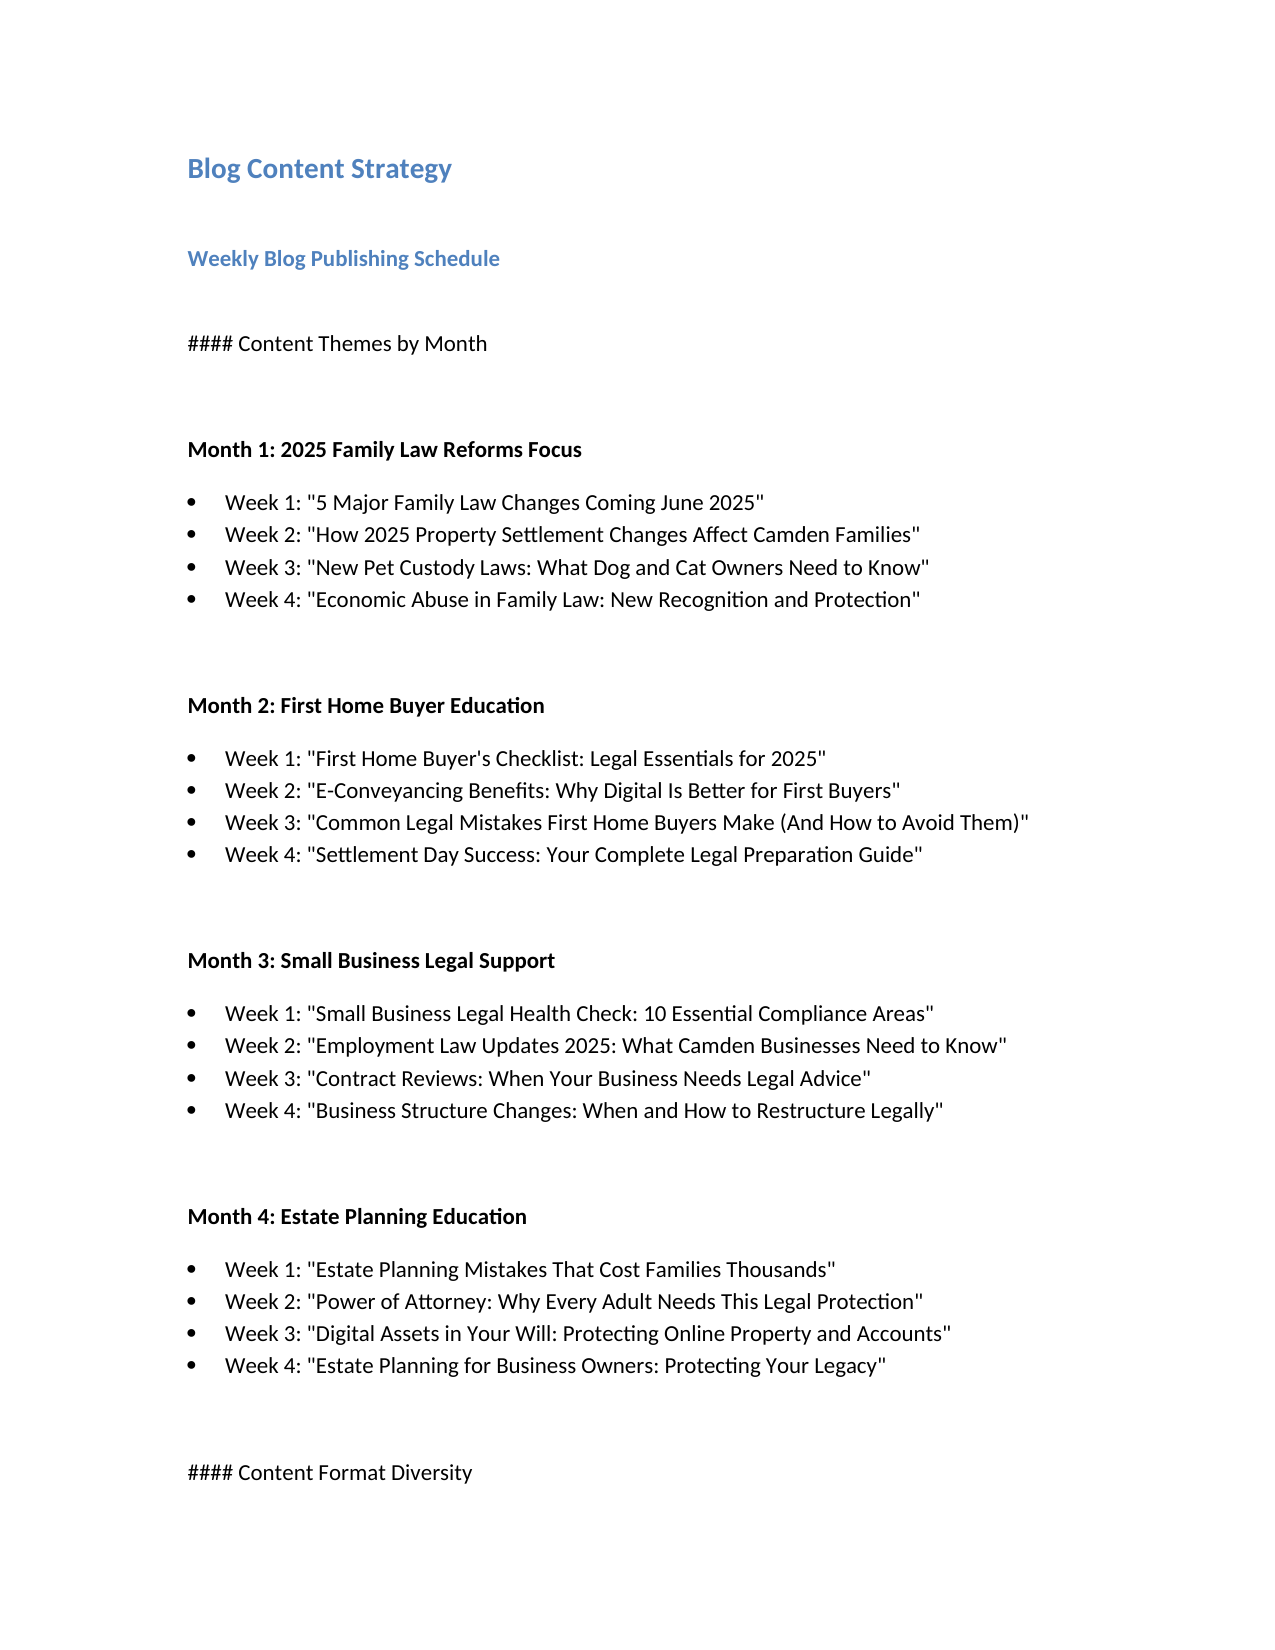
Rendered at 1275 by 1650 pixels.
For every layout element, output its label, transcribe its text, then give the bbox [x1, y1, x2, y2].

list Week 4: "Economic Abuse in Family Law: New Recognition and Protection" [187, 585, 1087, 613]
list Week 3: "Digital Assets in Your Will: Protecting Online Property and Accounts" [187, 1319, 1087, 1347]
text #### Content Themes by Month [187, 329, 1087, 357]
text Month 1: 2025 Family Law Reforms Focus [187, 435, 1087, 463]
list Week 1: "Small Business Legal Health Check: 10 Essential Compliance Areas" [187, 999, 1087, 1027]
text #### Content Format Diversity [187, 1458, 1087, 1486]
list Week 3: "Common Legal Mistakes First Home Buyers Make (And How to Avoid Them)" [187, 808, 1087, 836]
subtitle Blog Content Strategy [187, 150, 1087, 186]
list Week 4: "Business Structure Changes: When and How to Restructure Legally" [187, 1096, 1087, 1124]
list Week 2: "Power of Attorney: Why Every Adult Needs This Legal Protection" [187, 1287, 1087, 1315]
list Week 3: "New Pet Custody Laws: What Dog and Cat Owners Need to Know" [187, 553, 1087, 581]
list Week 1: "5 Major Family Law Changes Coming June 2025" [187, 488, 1087, 516]
list Week 4: "Settlement Day Success: Your Complete Legal Preparation Guide" [187, 840, 1087, 868]
list Week 2: "Employment Law Updates 2025: What Camden Businesses Need to Know" [187, 1032, 1087, 1060]
list Week 4: "Estate Planning for Business Owners: Protecting Your Legacy" [187, 1352, 1087, 1380]
list Week 2: "How 2025 Property Settlement Changes Affect Camden Families" [187, 520, 1087, 548]
text Month 3: Small Business Legal Support [187, 946, 1087, 974]
list Week 3: "Contract Reviews: When Your Business Needs Legal Advice" [187, 1064, 1087, 1092]
subtitle Weekly Blog Publishing Schedule [187, 244, 1087, 272]
text Month 2: First Home Buyer Education [187, 691, 1087, 719]
list Week 2: "E-Conveyancing Benefits: Why Digital Is Better for First Buyers" [187, 776, 1087, 804]
list Week 1: "Estate Planning Mistakes That Cost Families Thousands" [187, 1255, 1087, 1283]
text Month 4: Estate Planning Education [187, 1202, 1087, 1230]
list Week 1: "First Home Buyer's Checklist: Legal Essentials for 2025" [187, 744, 1087, 772]
